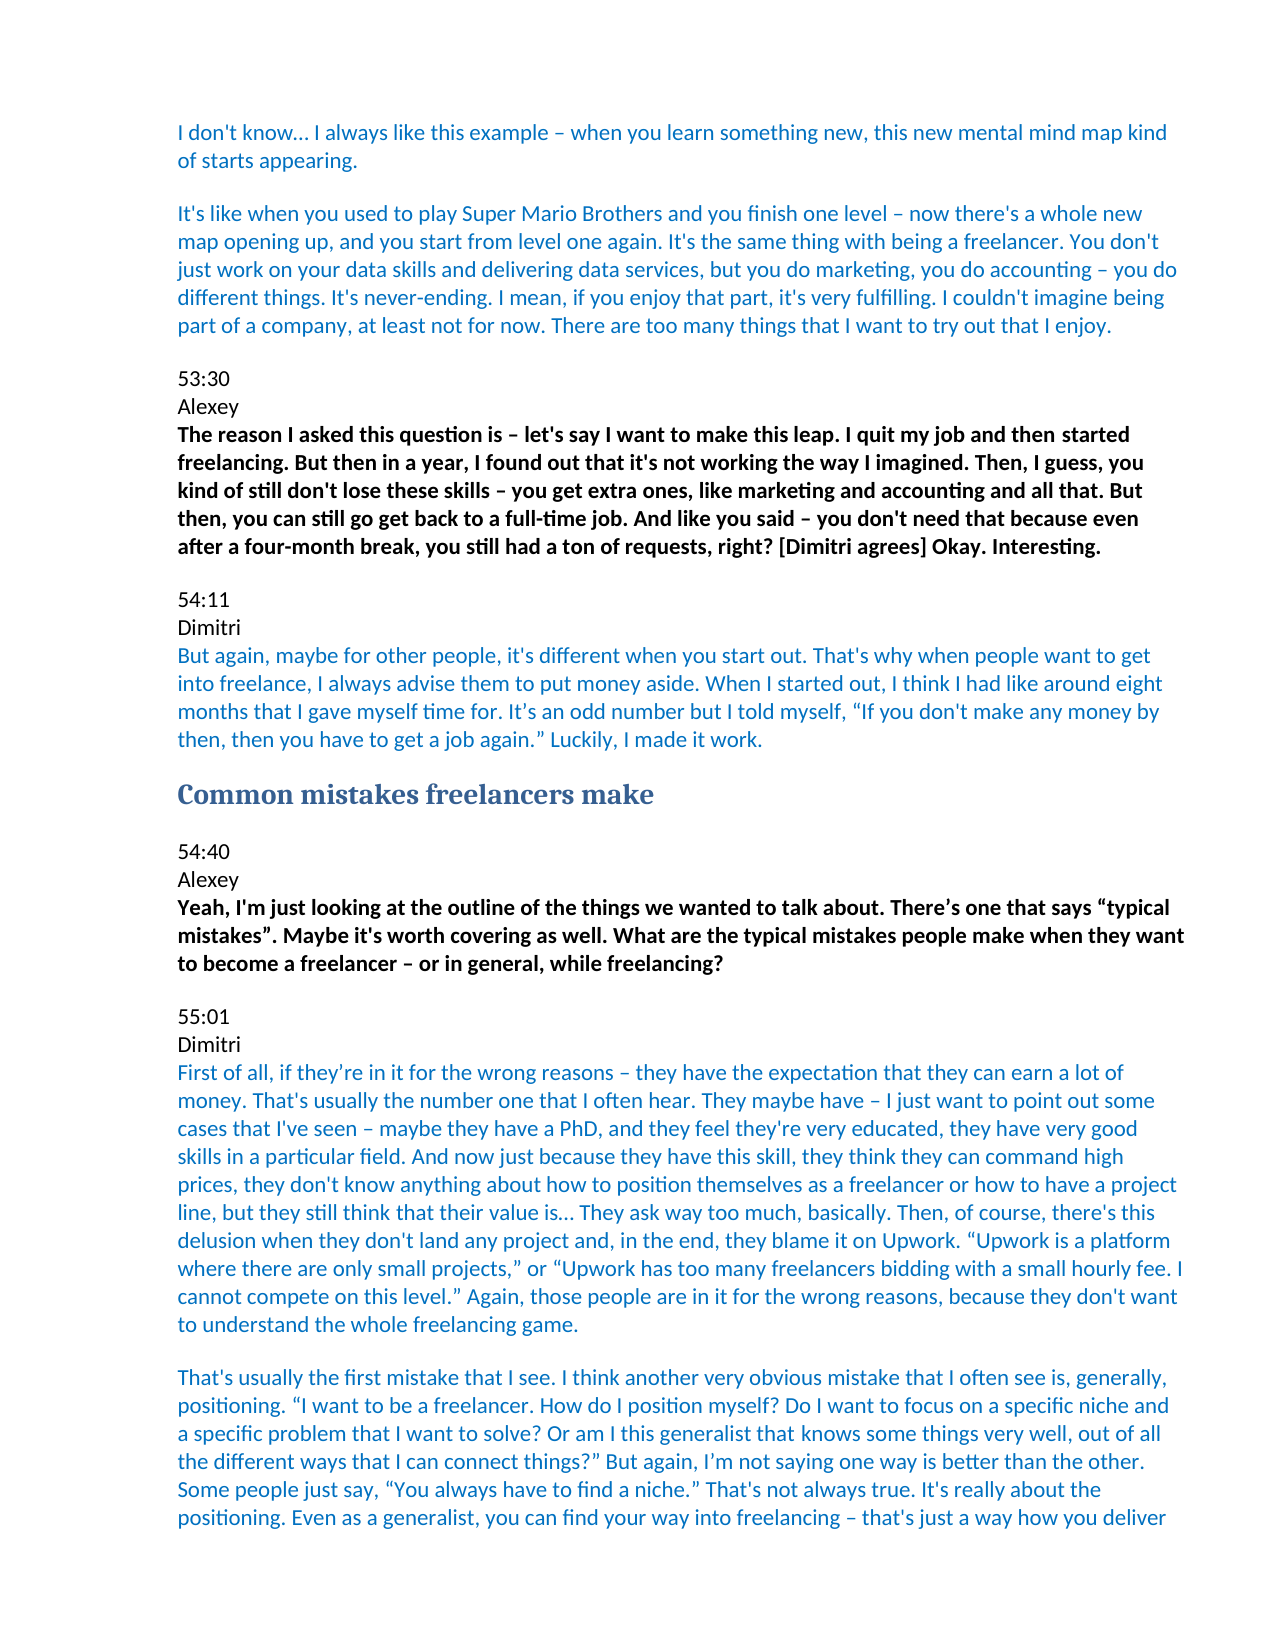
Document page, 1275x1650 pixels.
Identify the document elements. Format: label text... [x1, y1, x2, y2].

text The reason I asked this question is – let's say I want to make this leap. I quit my job and then started freelancing. But then in a year, I found out that it's not working the way I imagined. Then, I guess, you kind of still don't lose these skills – you get extra ones, like marketing and accounting and all that. But then, you can still go get back to a full-time job. And like you said – you don't need that because even after a four-month break, you still had a ton of requests, right? [Dimitri agrees] Okay. Interesting. [177, 420, 1186, 560]
text Dimitri [177, 1030, 1186, 1058]
text Dimitri [177, 613, 1186, 641]
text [177, 118, 1186, 174]
text Alexey [177, 392, 1186, 420]
text 54:40 [177, 837, 1186, 865]
text Alexey [177, 865, 1186, 893]
text Yeah, I'm just looking at the outline of the things we wanted to talk about. There’s one that says “typical mistakes”. Maybe it's worth covering as well. What are the typical mistakes people make when they want to become a freelancer – or in general, while freelancing? [177, 893, 1186, 977]
text 54:11 [177, 585, 1186, 613]
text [177, 1363, 1186, 1532]
subtitle Common mistakes freelancers make [177, 778, 1186, 812]
text But again, maybe for other people, it's different when you start out. That's why when people want to get into freelance, I always advise them to put money aside. When I started out, I think I had like around eight months that I gave myself time for. It’s an odd number but I told myself, “If you don't make any money by then, then you have to get a job again.” Luckily, I made it work. [177, 641, 1186, 753]
text First of all, if they’re in it for the wrong reasons – they have the expectation that they can earn a lot of money. That's usually the number one that I often hear. They maybe have – I just want to point out some cases that I've seen – maybe they have a PhD, and they feel they're very educated, they have very good skills in a particular field. And now just because they have this skill, they think they can command high prices, they don't know anything about how to position themselves as a freelancer or how to have a project line, but they still think that their value is… They ask way too much, basically. Then, of course, there's this delusion when they don't land any project and, in the end, they blame it on Upwork. “Upwork is a platform where there are only small projects,” or “Upwork has too many freelancers bidding with a small hourly fee. I cannot compete on this level.” Again, those people are in it for the wrong reasons, because they don't want to understand the whole freelancing game. [177, 1058, 1186, 1338]
text 55:01 [177, 1002, 1186, 1030]
text 53:30 [177, 364, 1186, 392]
text It's like when you used to play Super Mario Brothers and you finish one level – now there's a whole new map opening up, and you start from level one again. It's the same thing with being a freelancer. You don't just work on your data skills and delivering data services, but you do marketing, you do accounting – you do different things. It's never-ending. I mean, if you enjoy that part, it's very fulfilling. I couldn't imagine being part of a company, at least not for now. There are too many things that I want to try out that I enjoy. [177, 199, 1186, 339]
